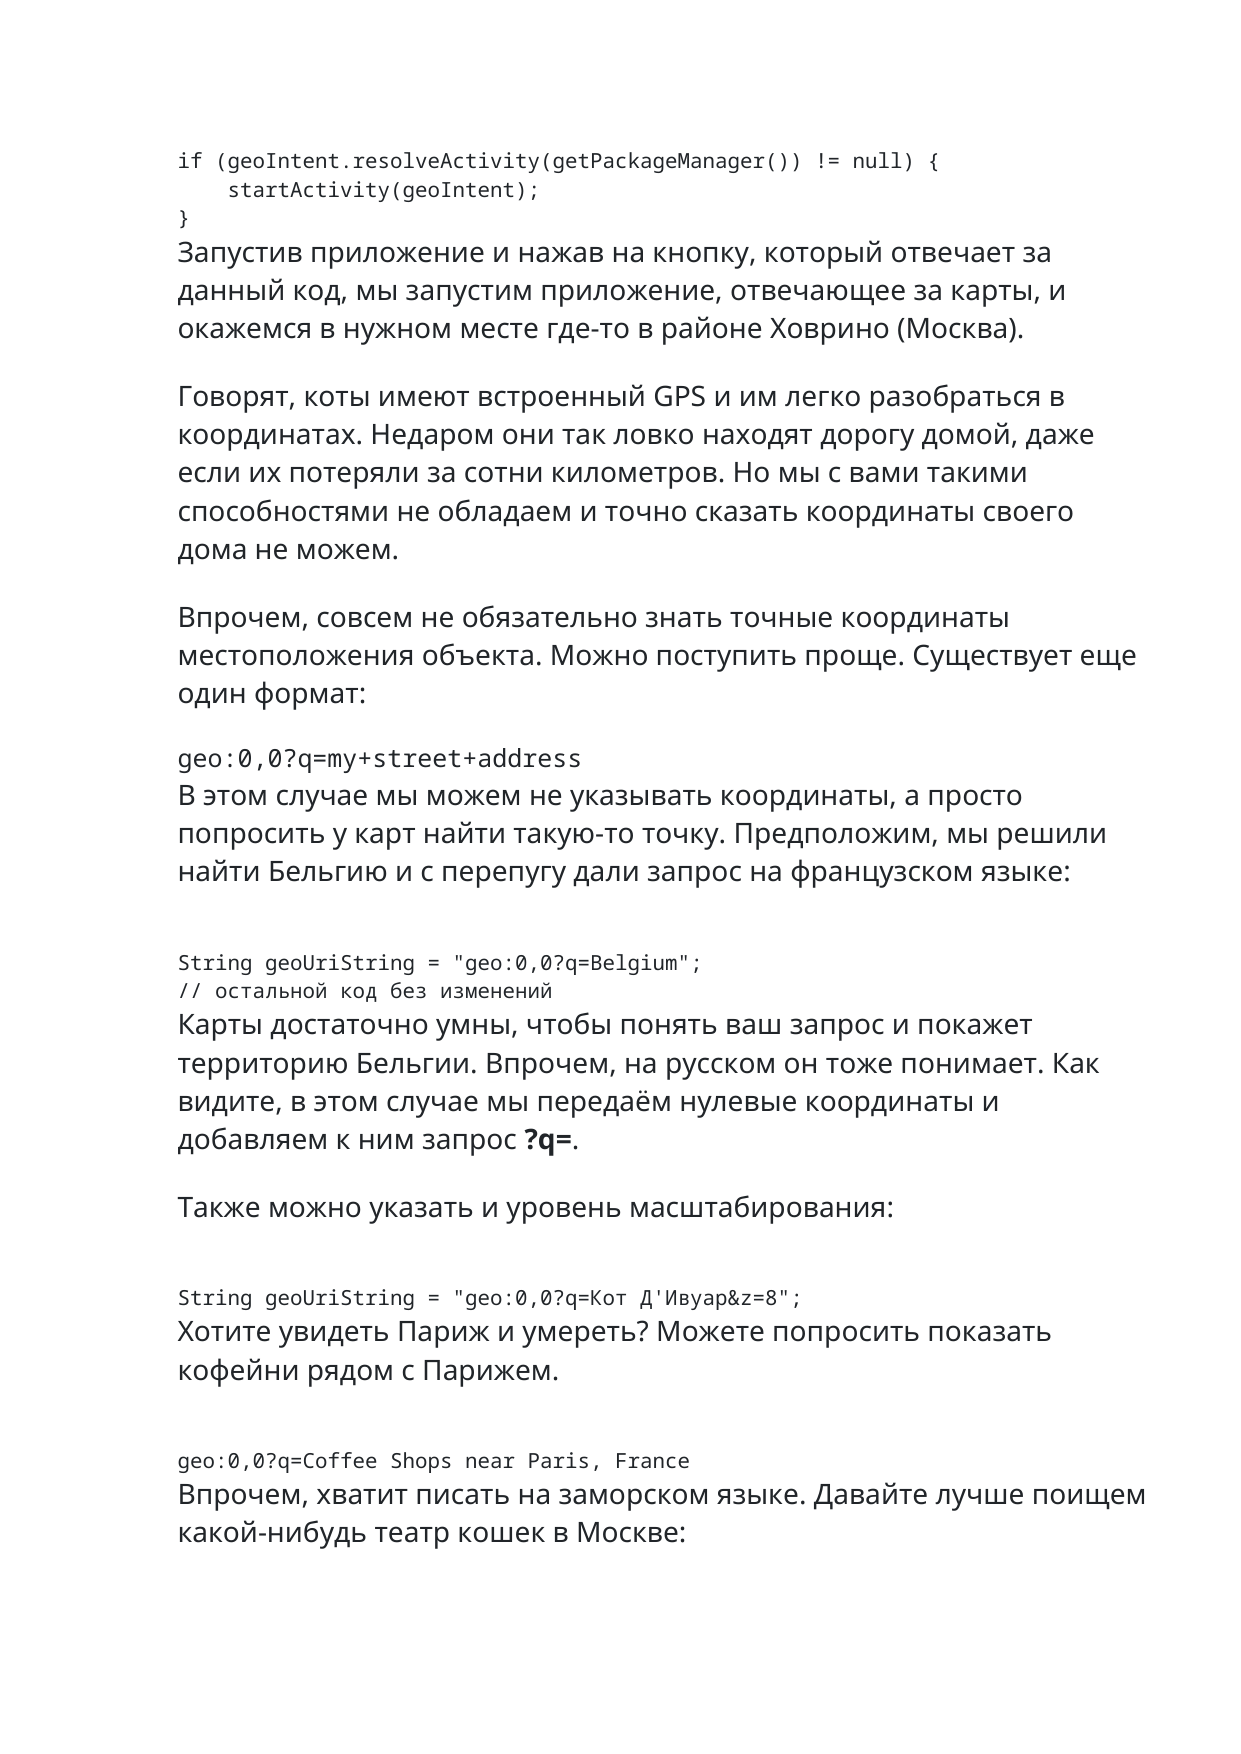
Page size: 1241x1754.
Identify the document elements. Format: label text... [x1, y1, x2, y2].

text Хотите увидеть Париж и умереть? Можете попросить показать кофейни рядом с Парижем. [177, 1311, 1152, 1388]
text Также можно указать и уровень масштабирования: [177, 1187, 1152, 1225]
text Впрочем, совсем не обязательно знать точные координаты местоположения объекта. Можно поступить проще. Существует еще один формат: [177, 597, 1152, 712]
text if (geoIntent.resolveActivity(getPackageManager()) != null) { [177, 147, 1152, 175]
text geo:0,0?q=Coffee Shops near Paris, France [177, 1446, 1152, 1474]
text startActivity(geoIntent); [177, 175, 1152, 203]
text String geoUriString = "geo:0,0?q=Belgium"; [177, 948, 1152, 976]
text // остальной код без изменений [177, 976, 1152, 1004]
text Впрочем, хватит писать на заморском языке. Давайте лучше поищем какой-нибудь театр кошек в Москве: [177, 1474, 1152, 1551]
text Говорят, коты имеют встроенный GPS и им легко разобраться в координатах. Недаром они так ловко находят дорогу домой, даже если их потеряли за сотни километров. Но мы с вами такими способностями не обладаем и точно сказать координаты своего дома не можем. [177, 376, 1152, 568]
text Карты достаточно умны, чтобы понять ваш запрос и покажет территорию Бельгии. Впрочем, на русском он тоже понимает. Как видите, в этом случае мы передаём нулевые координаты и добавляем к ним запрос ?q=. [177, 1004, 1152, 1158]
text geo:0,0?q=my+street+address [177, 741, 1152, 775]
text Запустив приложение и нажав на кнопку, который отвечает за данный код, мы запустим приложение, отвечающее за карты, и окажемся в нужном месте где-то в районе Ховрино (Москва). [177, 232, 1152, 347]
text String geoUriString = "geo:0,0?q=Кот Д'Ивуар&z=8"; [177, 1283, 1152, 1311]
text В этом случае мы можем не указывать координаты, а просто попросить у карт найти такую-то точку. Предположим, мы решили найти Бельгию и с перепугу дали запрос на французском языке: [177, 775, 1152, 890]
text } [177, 203, 1152, 232]
